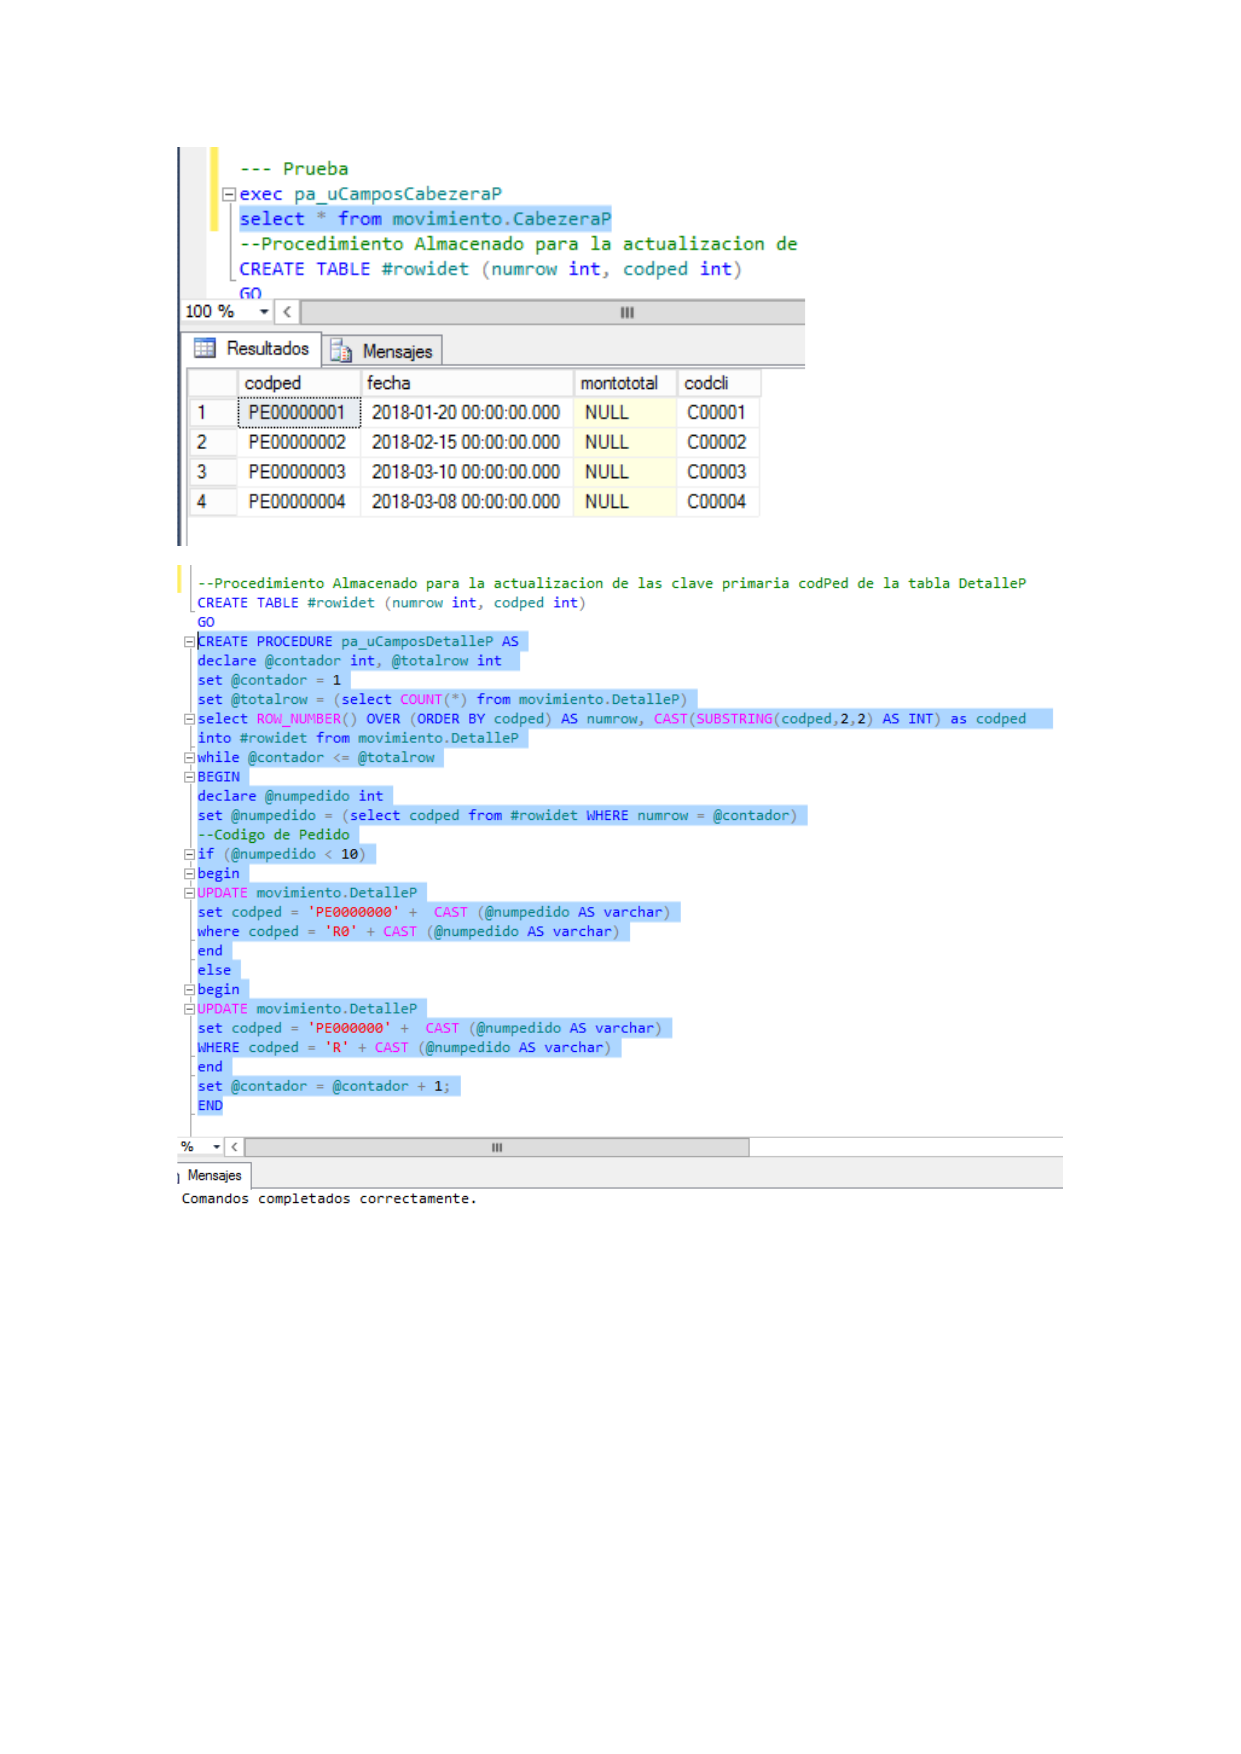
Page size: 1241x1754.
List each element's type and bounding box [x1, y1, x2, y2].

picture [177, 147, 806, 546]
picture [177, 565, 1063, 1225]
